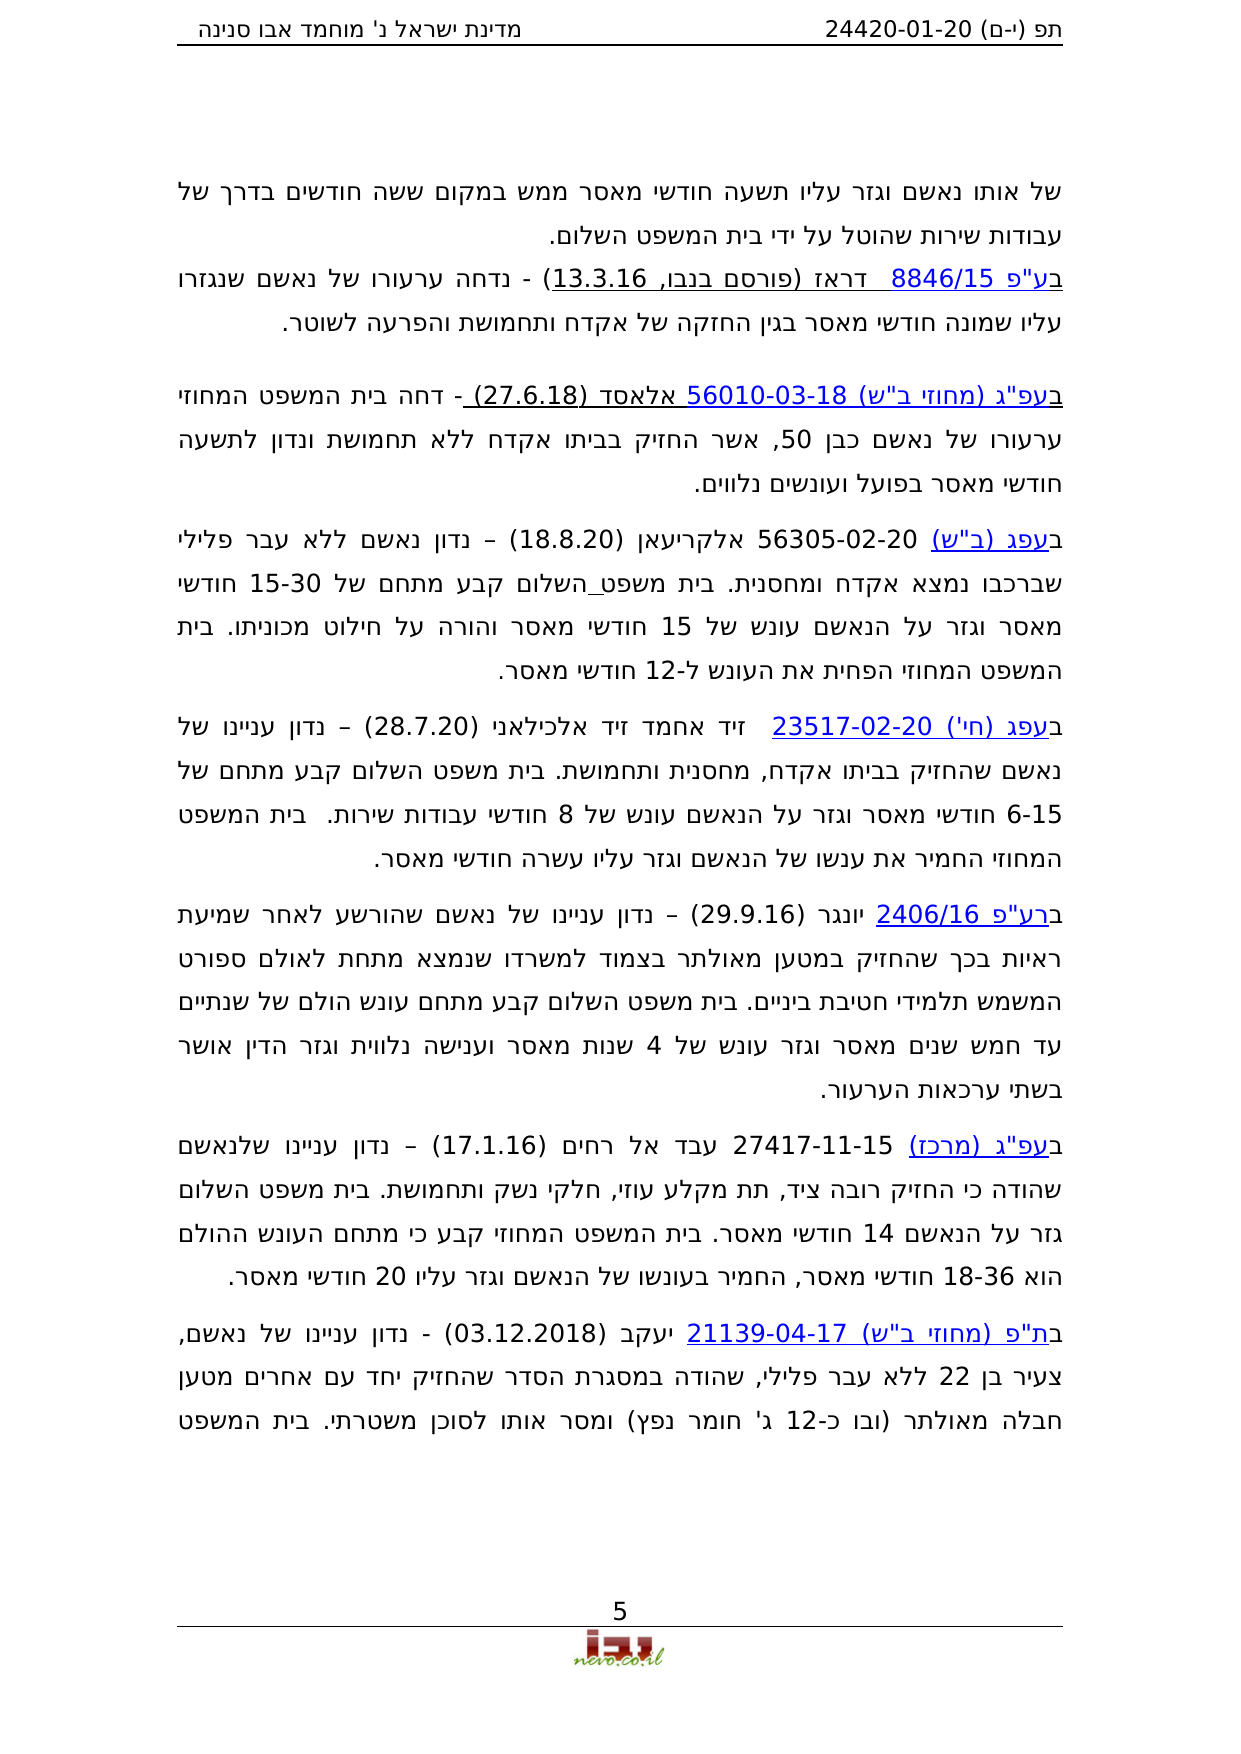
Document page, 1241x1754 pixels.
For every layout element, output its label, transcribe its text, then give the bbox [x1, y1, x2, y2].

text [177, 177, 1063, 250]
text ברע"פ 2406/16 יונגר (29.9.16) – נדון עניינו של נאשם שהורשע לאחר שמיעת ראיות בכך שהחזיק במטען מאולתר בצמוד למשרדו שנמצא מתחת לאולם ספורט המשמש תלמידי חטיבת ביניים. בית משפט השלום קבע מתחם עונש הולם של שנתיים עד חמש שנים מאסר וגזר עונש של 4 שנות מאסר וענישה נלווית וגזר הדין אושר בשתי ערכאות הערעור. [177, 900, 1063, 1104]
text בעפ"ג (מרכז) 27417-11-15 עבד אל רחים (17.1.16) – נדון עניינו שלנאשם שהודה כי החזיק רובה ציד, תת מקלע עוזי, חלקי נשק ותחמושת. בית משפט השלום גזר על הנאשם 14 חודשי מאסר. בית המשפט המחוזי קבע כי מתחם העונש ההולם הוא 18-36 חודשי מאסר, החמיר בעונשו של הנאשם וגזר עליו 20 חודשי מאסר. [177, 1131, 1063, 1292]
text בעפג (חי') 23517-02-20‏ ‏ זיד אחמד זיד אלכילאני (28.7.20) – נדון עניינו של נאשם שהחזיק בביתו אקדח, מחסנית ותחמושת. בית משפט השלום קבע מתחם של 6-15 חודשי מאסר וגזר על הנאשם עונש של 8 חודשי עבודות שירות. בית המשפט המחוזי החמיר את ענשו של הנאשם וגזר עליו עשרה חודשי מאסר. [177, 713, 1063, 873]
picture [574, 1629, 666, 1667]
text בעפ"ג (מחוזי ב"ש) 56010-03-18 אלאסד (27.6.18) - דחה בית המשפט המחוזי ערעורו של נאשם כבן 50, אשר החזיק בביתו אקדח ללא תחמושת ונדון לתשעה חודשי מאסר בפועל ועונשים נלווים. [177, 381, 1063, 498]
text בעפג (ב"ש) 56305-02-20‏ אלקריעאן (18.8.20) – נדון נאשם ללא עבר פלילי שברכבו נמצא אקדח ומחסנית. בית משפט השלום קבע מתחם של 15-30 חודשי מאסר וגזר על הנאשם עונש של 15 חודשי מאסר והורה על חילוט מכוניתו. בית המשפט המחוזי הפחית את העונש ל-12 חודשי מאסר. [177, 525, 1063, 686]
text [177, 1319, 1063, 1436]
text בע"פ 8846/15 דראז (פורסם בנבו, 13.3.16) - נדחה ערעורו של נאשם שנגזרו עליו שמונה חודשי מאסר בגין החזקה של אקדח ותחמושת והפרעה לשוטר. [177, 265, 1063, 338]
